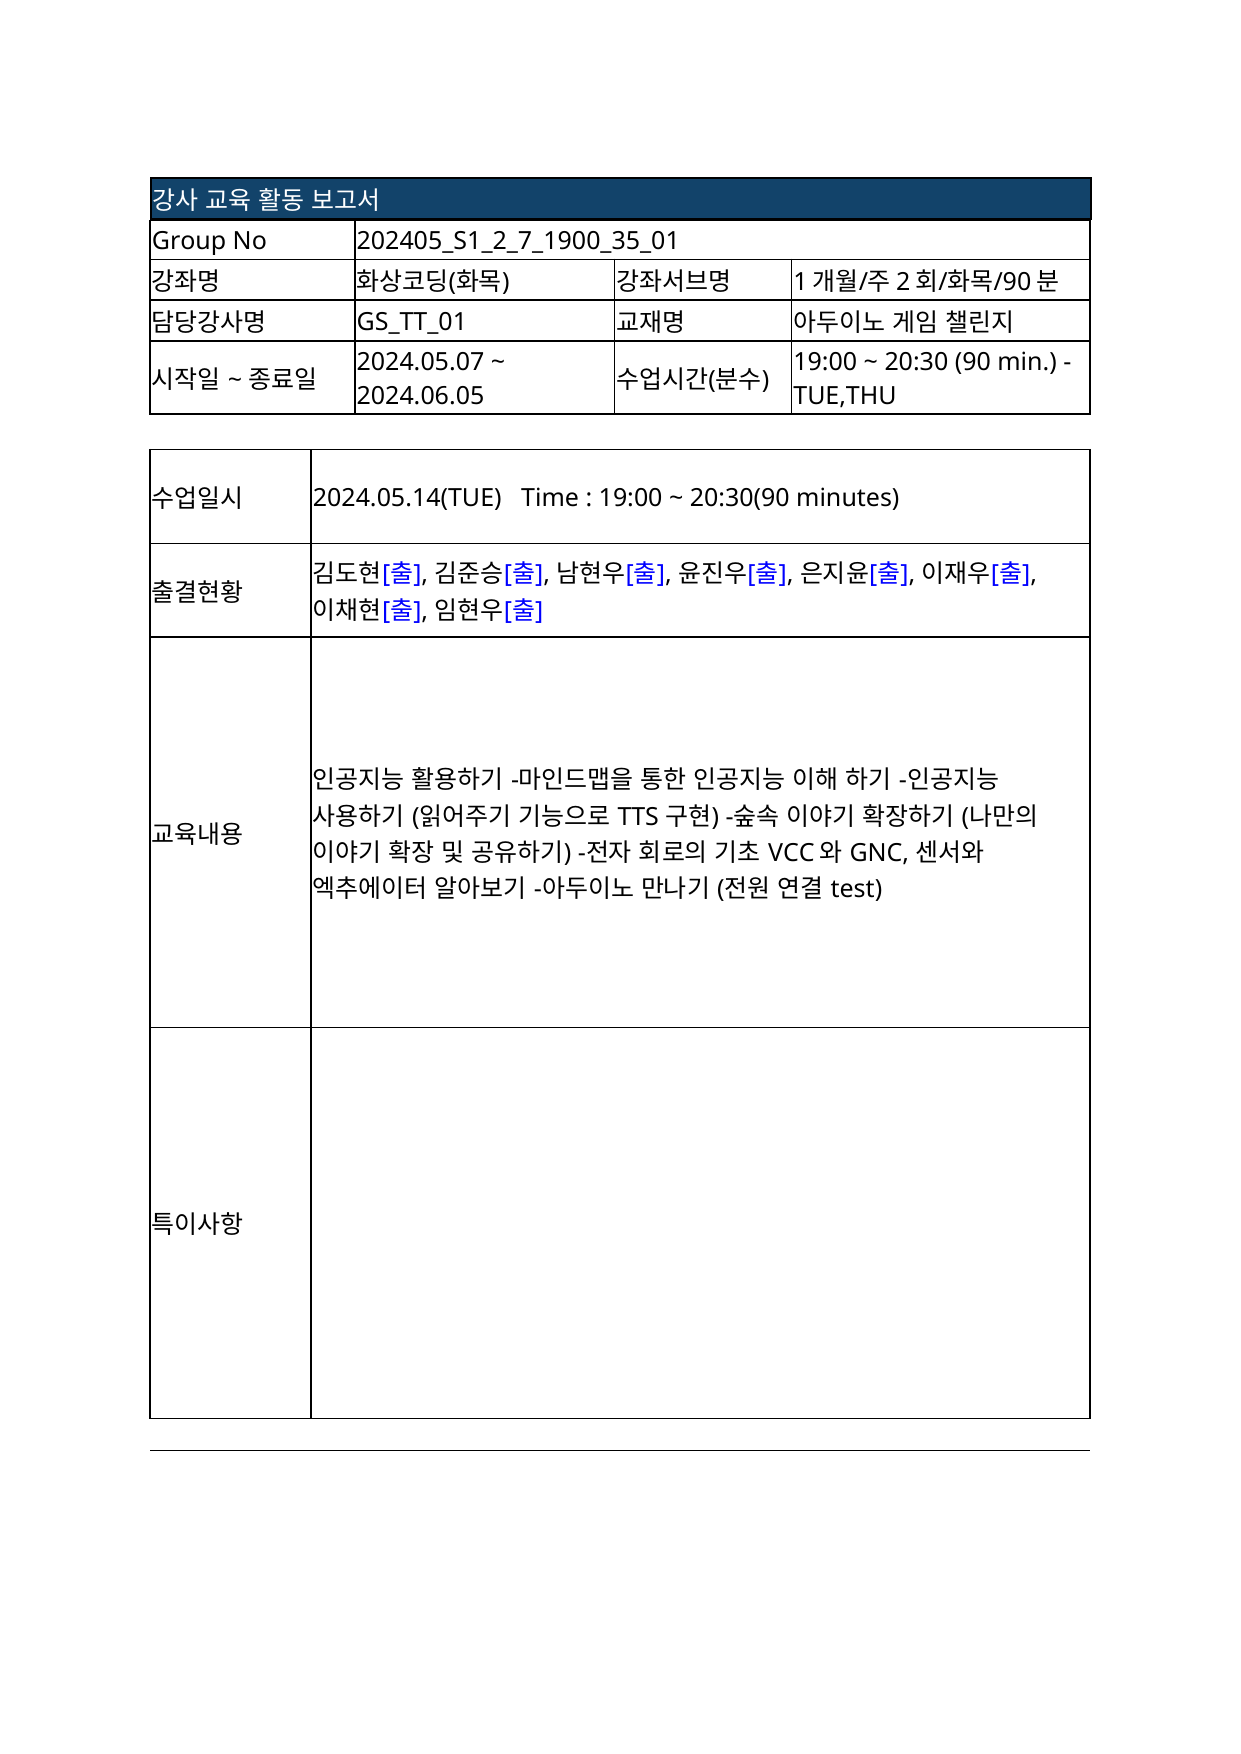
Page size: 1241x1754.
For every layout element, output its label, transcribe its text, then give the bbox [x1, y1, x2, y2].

table_cell [312, 1028, 1089, 1417]
table_cell 1개월/주2회/화목/90분 [792, 260, 1089, 299]
table_cell 인공지능 활용하기 -마인드맵을 통한 인공지능 이해 하기 -인공지능 사용하기 (읽어주기 기능으로 TTS 구현) -숲속 이야기 확장하기 (나만의 이야기 확장 및 공유하기) -전자 회로의 기초 VCC와 GNC, 센서와 엑추에이터 알아보기 -아두이노 만나기 (전원 연결 test) [312, 638, 1089, 1027]
table_cell 김도현[출], 김준승[출], 남현우[출], 윤진우[출], 은지윤[출], 이재우[출], 이채현[출], 임현우[출] [312, 544, 1089, 636]
table_cell GS_TT_01 [356, 301, 614, 340]
table_cell 아두이노 게임 챌린지 [792, 301, 1089, 340]
table_cell 출결현황 [151, 544, 310, 636]
table_cell 19:00 ~ 20:30 (90 min.) - TUE,THU [792, 342, 1089, 413]
table_cell 강좌명 [151, 260, 354, 299]
table_header 2024.05.14(TUE) Time : 19:00 ~ 20:30(90 minutes) [312, 450, 1089, 542]
table_cell 교육내용 [151, 638, 310, 1027]
table_cell 화상코딩(화목) [356, 260, 614, 299]
table_cell 담당강사명 [151, 301, 354, 340]
table_cell 수업시간(분수) [615, 342, 791, 413]
table_header Group No [151, 221, 354, 258]
table_cell 특이사항 [151, 1028, 310, 1417]
table_header 202405_S1_2_7_1900_35_01 [356, 221, 1089, 258]
table_cell 교재명 [615, 301, 791, 340]
table_header 강사 교육 활동 보고서 [152, 179, 1090, 218]
table_header 수업일시 [151, 450, 310, 542]
table_cell 시작일 ~ 종료일 [151, 342, 354, 413]
table_cell 2024.05.07 ~ 2024.06.05 [356, 342, 614, 413]
table_cell 강좌서브명 [615, 260, 791, 299]
